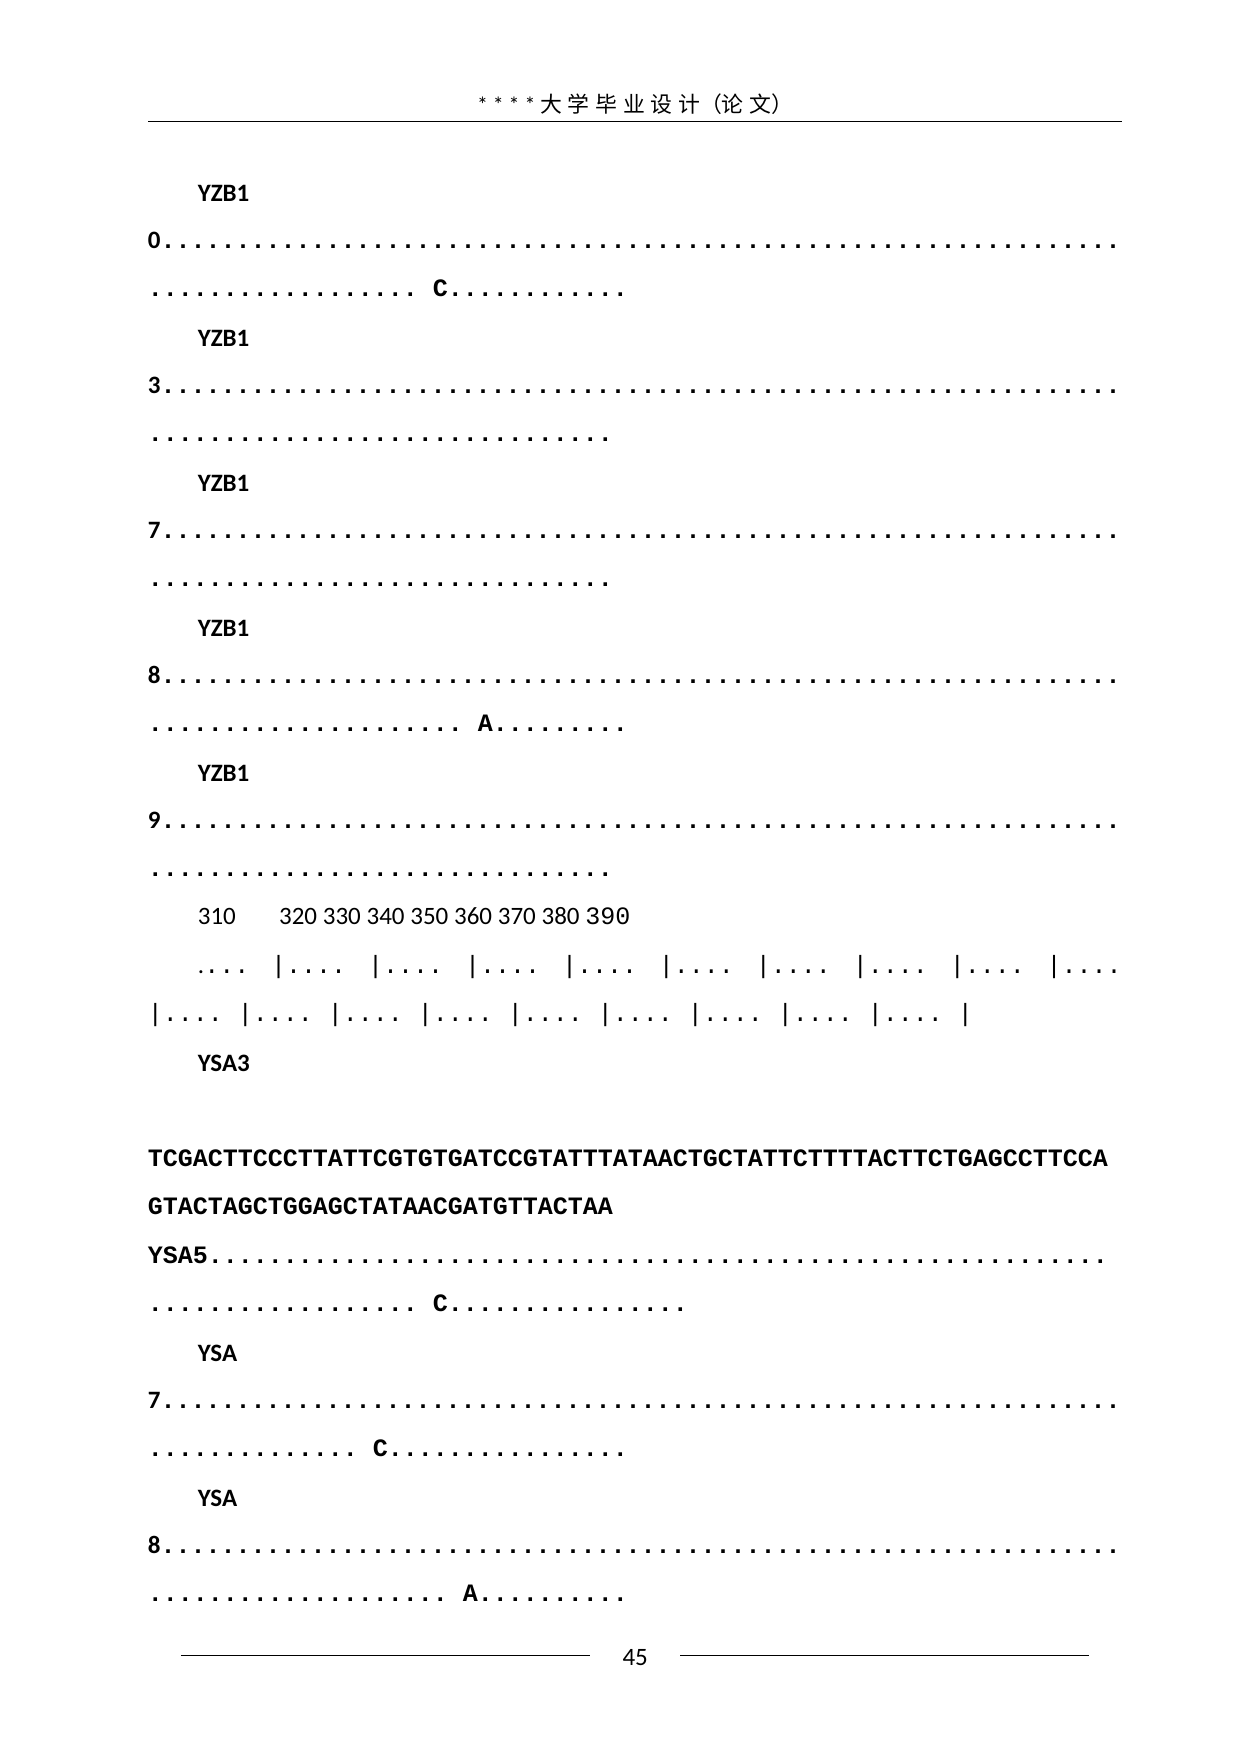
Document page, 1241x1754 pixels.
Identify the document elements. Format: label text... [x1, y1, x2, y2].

text .... |.... |.... |.... |.... |.... |.... |.... |.... |.... |.... |.... |.... |.... |.... |.... |.... |.... |.... | [148, 932, 1122, 1029]
text YSA8.................................................................................... A.......... [148, 1464, 1122, 1609]
text YSA3 TCGACTTCCCTTATTCGTGTGATCCGTATTTATAACTGCTATTCTTTTACTTCTGAGCCTTCCAGTACTAGCTGGAGCTATAACGATGTTACTAA YSA5.............................................................................. C................ [148, 1029, 1122, 1319]
text 310 320 330 340 350 360 370 380 390 [148, 884, 1122, 932]
text YZB17............................................................................................... [148, 449, 1122, 594]
text YZB13............................................................................................... [148, 304, 1122, 449]
text YZB18..................................................................................... A......... [148, 594, 1122, 739]
text YSA7.............................................................................. C................ [148, 1319, 1122, 1464]
text YZB10.................................................................................. C............ [148, 159, 1122, 304]
text YZB19............................................................................................... [148, 739, 1122, 884]
